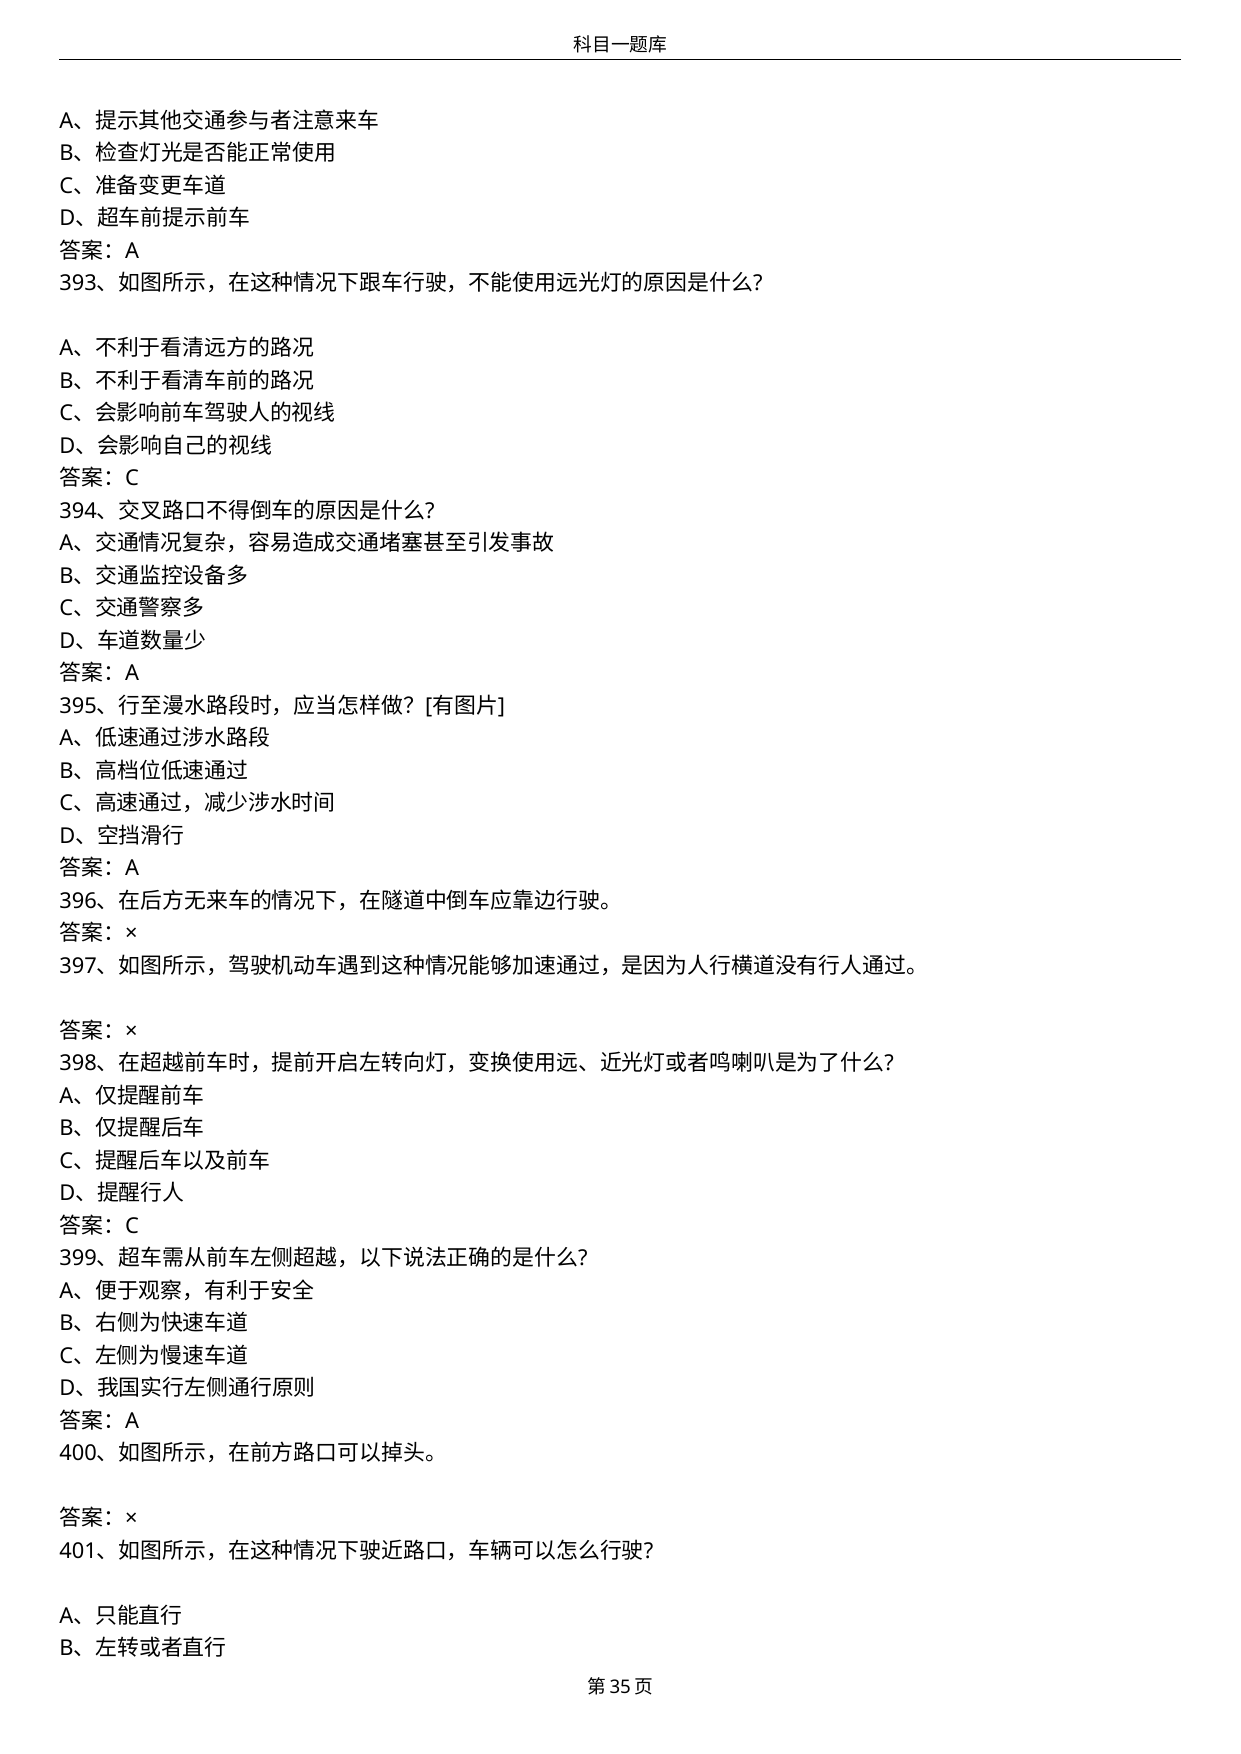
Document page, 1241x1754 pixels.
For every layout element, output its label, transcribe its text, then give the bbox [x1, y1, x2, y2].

text B、高档位低速通过 [59, 752, 1181, 785]
text C、高速通过，减少涉水时间 [59, 785, 1181, 817]
text A、低速通过涉水路段 [59, 720, 1181, 752]
text D、空挡滑行 [59, 817, 1181, 850]
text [59, 882, 1181, 1662]
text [59, 70, 1181, 720]
text 答案：A [59, 850, 1181, 882]
